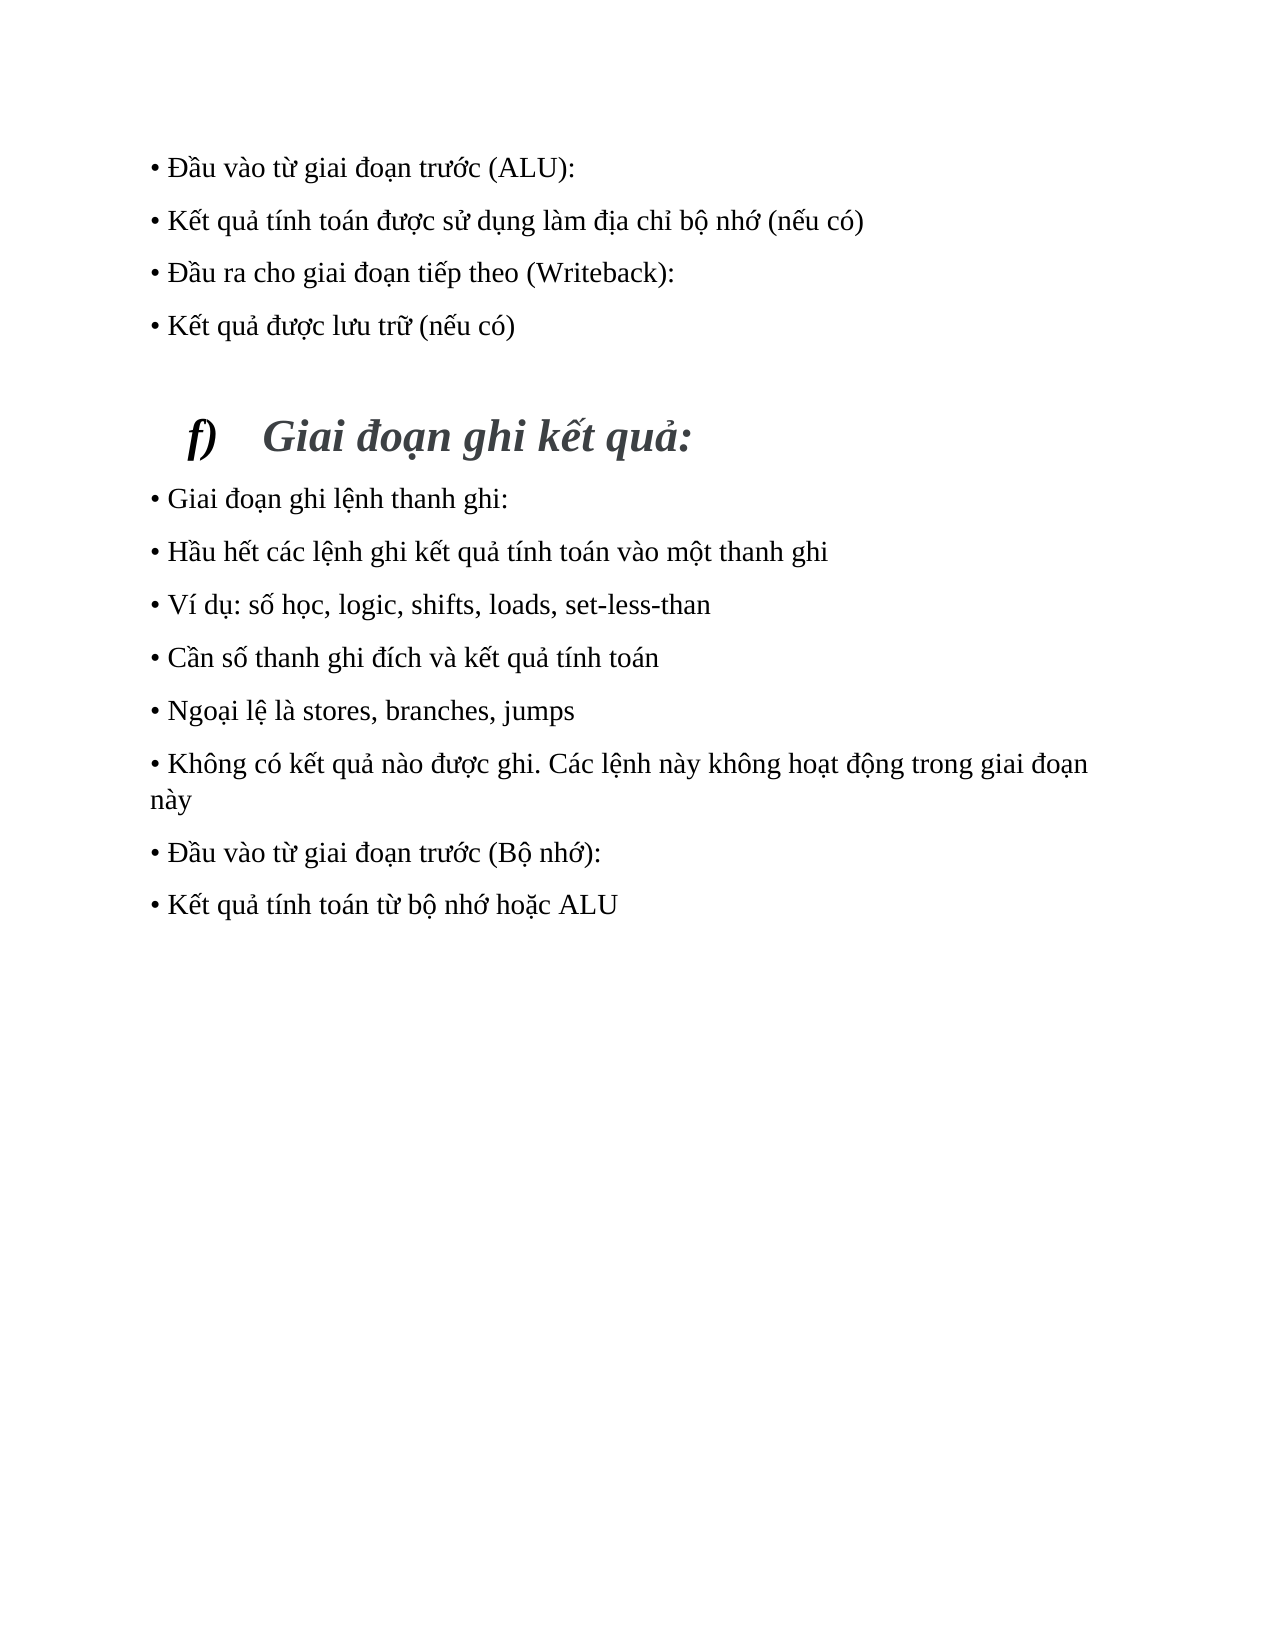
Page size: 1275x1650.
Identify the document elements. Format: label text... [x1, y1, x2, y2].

text • Kết quả tính toán từ bộ nhớ hoặc ALU [150, 887, 1125, 921]
list Giai đoạn ghi kết quả: [187, 408, 1125, 461]
text • Ví dụ: số học, logic, shifts, loads, set-less-than [150, 587, 1125, 621]
text • Đầu vào từ giai đoạn trước (Bộ nhớ): [150, 835, 1125, 868]
text • Không có kết quả nào được ghi. Các lệnh này không hoạt động trong giai đoạn này [150, 746, 1125, 815]
text • Hầu hết các lệnh ghi kết quả tính toán vào một thanh ghi [150, 534, 1125, 568]
text • Đầu ra cho giai đoạn tiếp theo (Writeback): [150, 256, 1125, 289]
text • Kết quả được lưu trữ (nếu có) [150, 308, 1125, 342]
text • Kết quả tính toán được sử dụng làm địa chỉ bộ nhớ (nếu có) [150, 203, 1125, 236]
text • Giai đoạn ghi lệnh thanh ghi: [150, 482, 1125, 515]
text • Đầu vào từ giai đoạn trước (ALU): [150, 150, 1125, 183]
text • Cần số thanh ghi đích và kết quả tính toán [150, 640, 1125, 674]
text • Ngoại lệ là stores, branches, jumps [150, 693, 1125, 726]
